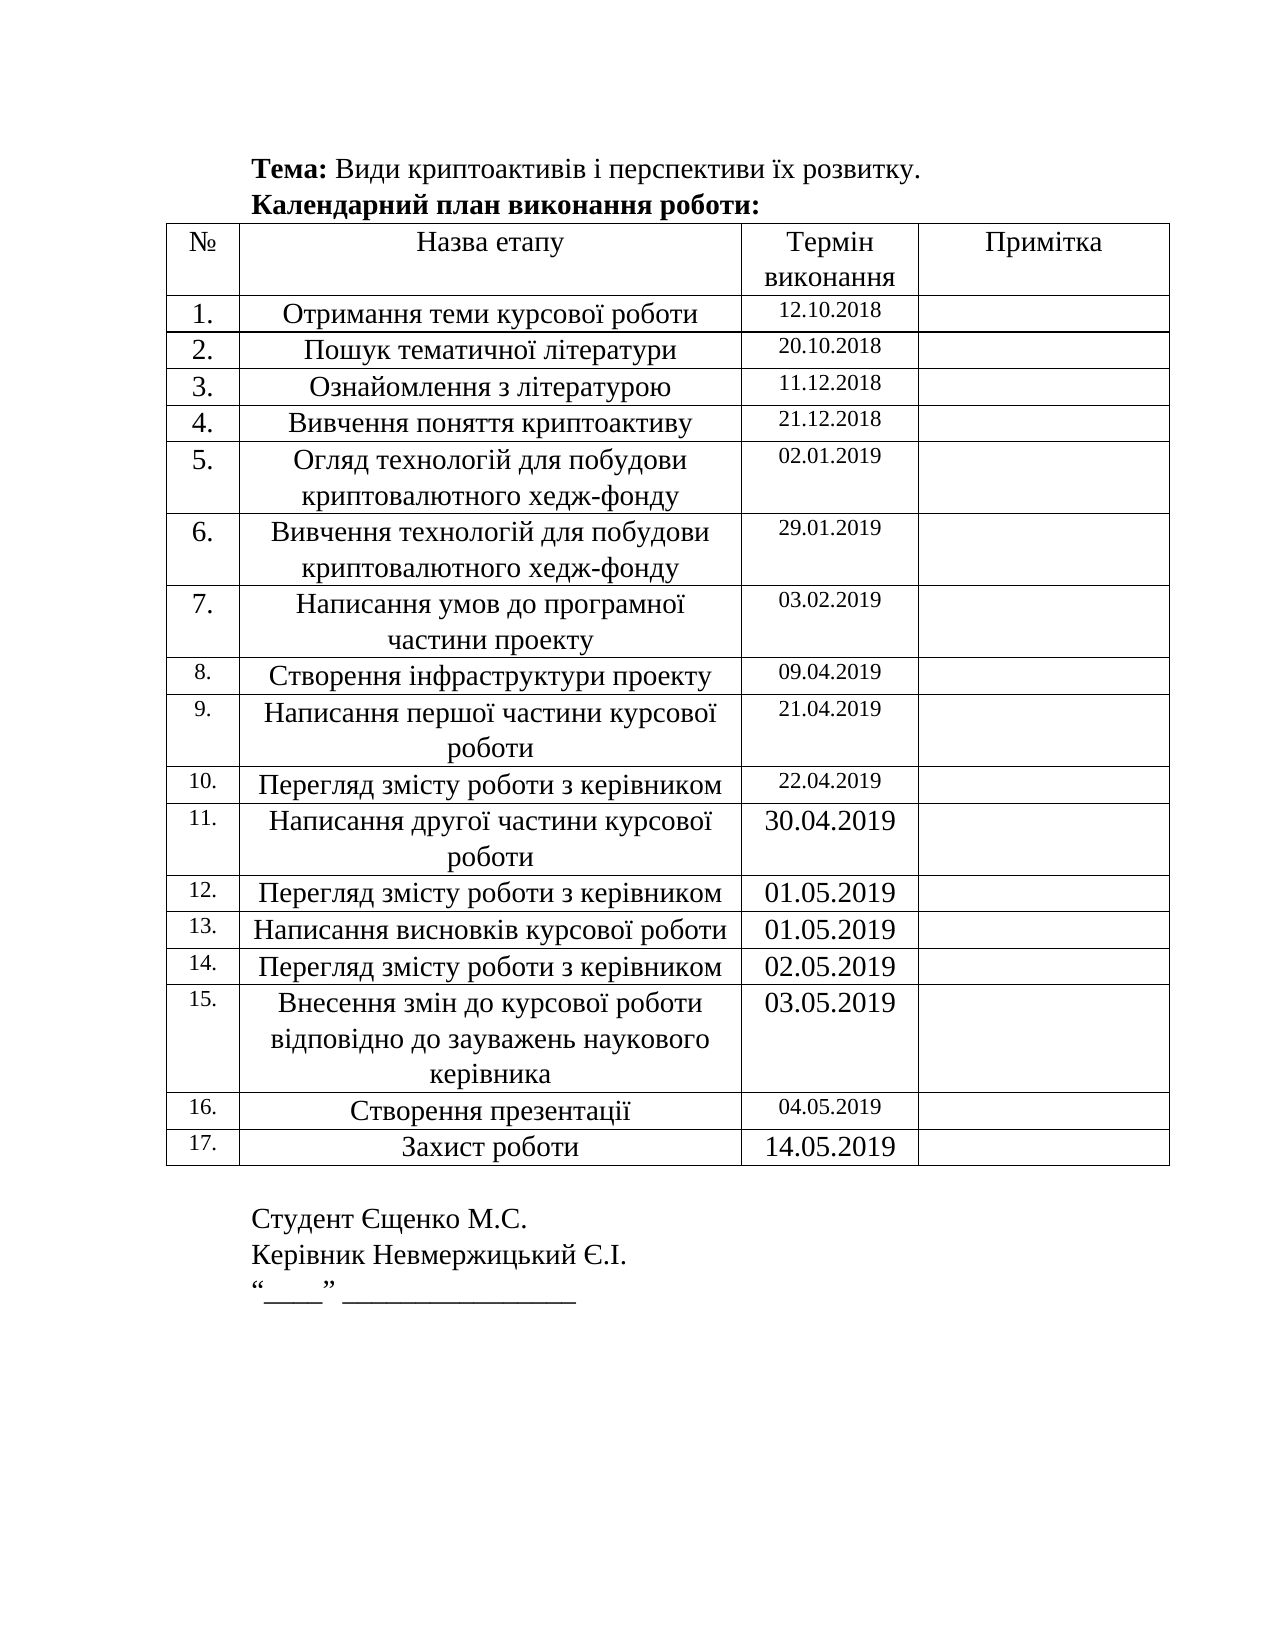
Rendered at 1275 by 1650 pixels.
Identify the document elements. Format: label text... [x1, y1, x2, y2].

table_cell Огляд технологій для побудови криптовалютного хедж-фонду [240, 442, 741, 513]
table_cell 16. [167, 1093, 239, 1128]
table_cell 10. [167, 767, 239, 802]
table_header № [167, 224, 239, 295]
table_cell [919, 985, 1169, 1092]
table_cell [919, 876, 1169, 911]
table_cell Перегляд змісту роботи з керівником [240, 949, 741, 984]
table_cell Написання першої частини курсової роботи [240, 695, 741, 766]
table_cell Отримання теми курсової роботи [240, 296, 741, 331]
table_cell 30.04.2019 [742, 804, 918, 874]
table_cell Захист роботи [240, 1130, 741, 1165]
table_header Термін виконання [742, 224, 918, 295]
table_cell [919, 912, 1169, 948]
table_cell 14.05.2019 [742, 1130, 918, 1165]
table_cell [919, 333, 1169, 368]
table_cell [919, 1093, 1169, 1128]
table_cell [919, 804, 1169, 874]
table_cell 12. [167, 876, 239, 911]
table_cell 7. [167, 586, 239, 657]
table_cell 1. [167, 296, 239, 331]
table_cell Ознайомлення з літературою [240, 369, 741, 404]
table_cell 02.01.2019 [742, 442, 918, 513]
table_cell 4. [167, 406, 239, 441]
table_cell Написання умов до програмної частини проекту [240, 586, 741, 657]
table_cell 2. [167, 333, 239, 368]
table_cell 12.10.2018 [742, 296, 918, 331]
table_cell 8. [167, 658, 239, 694]
table_cell Написання другої частини курсової роботи [240, 804, 741, 874]
table_cell 9. [167, 695, 239, 766]
table_cell 29.01.2019 [742, 514, 918, 585]
table_cell [919, 949, 1169, 984]
table_cell 3. [167, 369, 239, 404]
table_cell 22.04.2019 [742, 767, 918, 802]
table_cell [919, 695, 1169, 766]
text Календарний план виконання роботи: [177, 187, 1216, 221]
table_cell [919, 658, 1169, 694]
table_cell 15. [167, 985, 239, 1092]
table_cell 20.10.2018 [742, 333, 918, 368]
text Студент Єщенко М.С. [177, 1202, 1216, 1235]
table_cell 01.05.2019 [742, 912, 918, 948]
table_cell [919, 296, 1169, 331]
table_cell 02.05.2019 [742, 949, 918, 984]
table_cell [919, 442, 1169, 513]
table_cell 03.05.2019 [742, 985, 918, 1092]
text “____” ________________ [177, 1273, 1216, 1306]
table_cell [919, 369, 1169, 404]
table_cell Перегляд змісту роботи з керівником [240, 767, 741, 802]
table_cell Внесення змін до курсової роботи відповідно до зауважень наукового керівника [240, 985, 741, 1092]
table_cell Вивчення технологій для побудови криптовалютного хедж-фонду [240, 514, 741, 585]
table_cell 21.12.2018 [742, 406, 918, 441]
table_cell Створення презентації [240, 1093, 741, 1128]
text Керівник Невмержицький Є.І. [177, 1237, 1216, 1271]
table_cell 6. [167, 514, 239, 585]
table_cell 5. [167, 442, 239, 513]
table_cell 14. [167, 949, 239, 984]
table_cell 09.04.2019 [742, 658, 918, 694]
table_cell [919, 406, 1169, 441]
table_cell 11.12.2018 [742, 369, 918, 404]
text Тема: Види криптоактивів і перспективи їх розвитку. [177, 152, 1216, 185]
table_cell 03.02.2019 [742, 586, 918, 657]
table_cell 01.05.2019 [742, 876, 918, 911]
table_cell Написання висновків курсової роботи [240, 912, 741, 948]
table_cell 21.04.2019 [742, 695, 918, 766]
table_cell [919, 514, 1169, 585]
table_header Назва етапу [240, 224, 741, 295]
table_cell 04.05.2019 [742, 1093, 918, 1128]
table_header Примітка [919, 224, 1169, 295]
table_cell [919, 586, 1169, 657]
table_cell 13. [167, 912, 239, 948]
table_cell Перегляд змісту роботи з керівником [240, 876, 741, 911]
table_cell 11. [167, 804, 239, 874]
table_cell 17. [167, 1130, 239, 1165]
table_cell Створення інфраструктури проекту [240, 658, 741, 694]
table_cell [919, 1130, 1169, 1165]
table_cell Пошук тематичної літератури [240, 333, 741, 368]
table_cell [919, 767, 1169, 802]
table_cell Вивчення поняття криптоактиву [240, 406, 741, 441]
